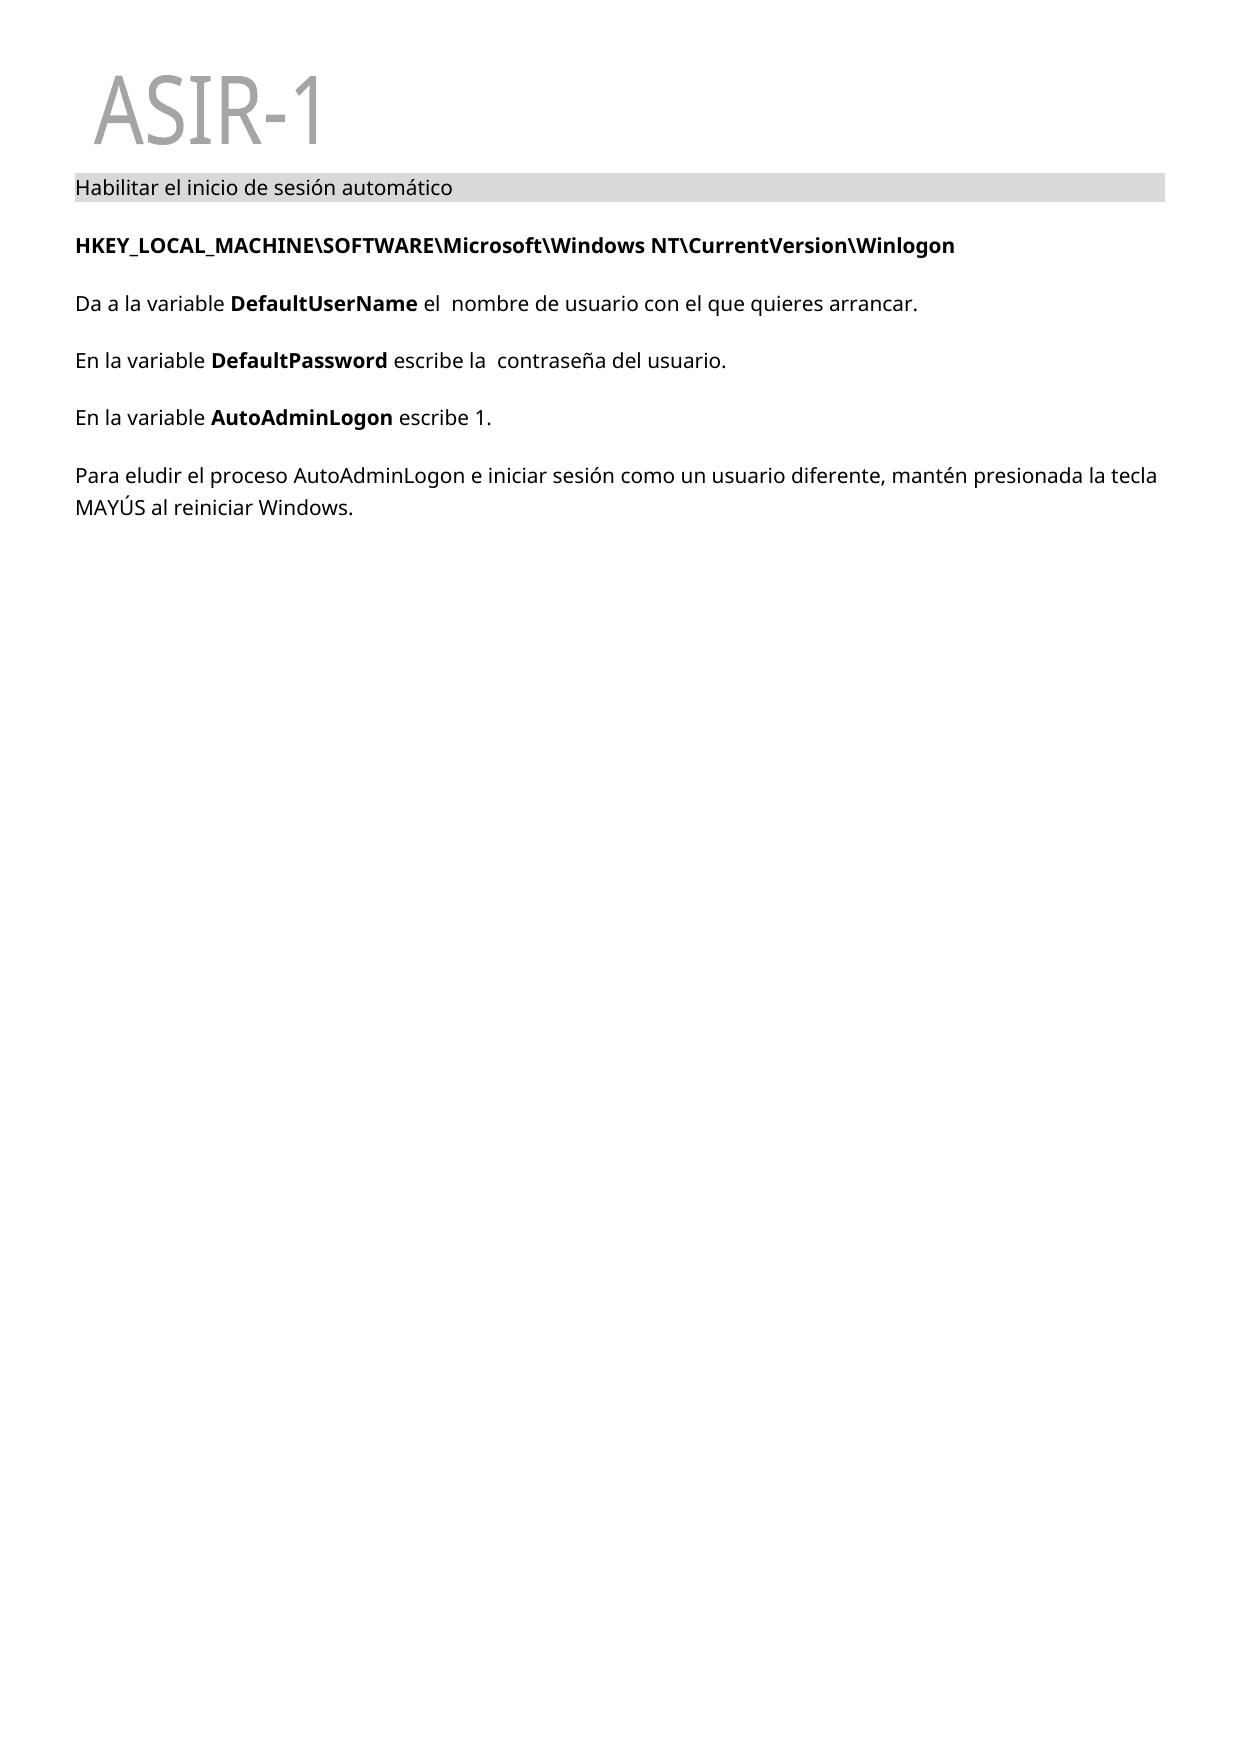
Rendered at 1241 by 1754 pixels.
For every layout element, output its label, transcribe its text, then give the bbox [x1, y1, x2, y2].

text Da a la variable DefaultUserName el nombre de usuario con el que quieres arrancar. [75, 289, 1165, 317]
text Habilitar el inicio de sesión automático [75, 173, 1165, 202]
text En la variable DefaultPassword escribe la contraseña del usuario. En la variable AutoAdminLogon escribe 1. [75, 346, 1165, 432]
text HKEY_LOCAL_MACHINE\SOFTWARE\Microsoft\Windows NT\CurrentVersion\Winlogon [75, 231, 1165, 259]
text Para eludir el proceso AutoAdminLogon e iniciar sesión como un usuario diferente, mantén presionada la tecla MAYÚS al reiniciar Windows. [75, 461, 1165, 522]
